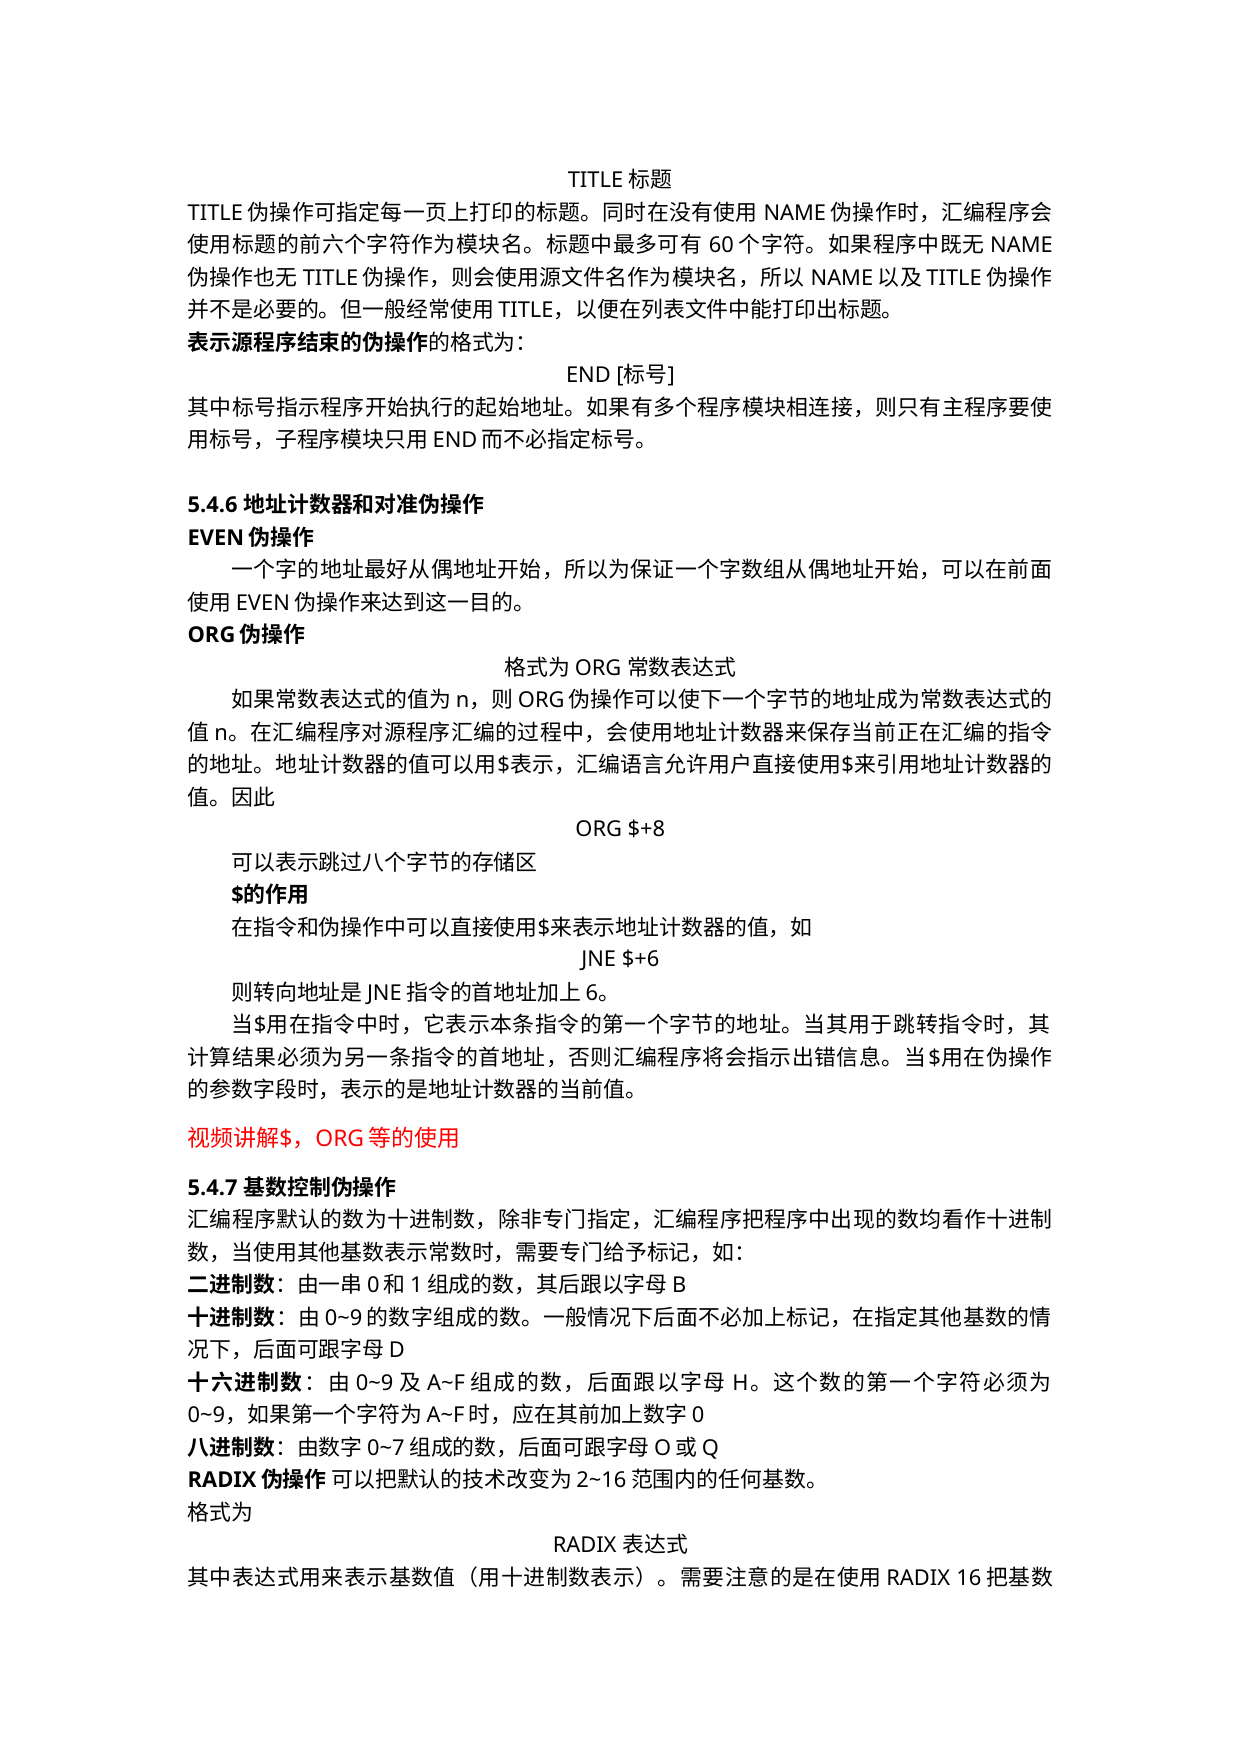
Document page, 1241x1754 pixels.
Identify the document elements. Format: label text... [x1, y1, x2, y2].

text 十进制数：由0~9的数字组成的数。一般情况下后面不必加上标记，在指定其他基数的情况下，后面可跟字母D [187, 1299, 1053, 1364]
text TITLE伪操作可指定每一页上打印的标题。同时在没有使用NAME伪操作时，汇编程序会使用标题的前六个字符作为模块名。标题中最多可有60个字符。如果程序中既无NAME伪操作也无TITLE伪操作，则会使用源文件名作为模块名，所以NAME以及TITLE伪操作并不是必要的。但一般经常使用TITLE，以便在列表文件中能打印出标题。 [187, 194, 1053, 324]
text 二进制数：由一串0和1组成的数，其后跟以字母B [187, 1267, 1053, 1299]
text ORG伪操作 [187, 617, 1053, 649]
text 当$用在指令中时，它表示本条指令的第一个字节的地址。当其用于跳转指令时，其计算结果必须为另一条指令的首地址，否则汇编程序将会指示出错信息。当$用在伪操作的参数字段时，表示的是地址计数器的当前值。 [187, 1007, 1053, 1104]
text 则转向地址是JNE指令的首地址加上6。 [187, 974, 1053, 1007]
text 其中标号指示程序开始执行的起始地址。如果有多个程序模块相连接，则只有主程序要使用标号，子程序模块只用END而不必指定标号。 [187, 389, 1053, 454]
text $的作用 [187, 877, 1053, 909]
text JNE $+6 [187, 942, 1053, 974]
text 十六进制数：由0~9及A~F组成的数，后面跟以字母H。这个数的第一个字符必须为0~9，如果第一个字符为A~F时，应在其前加上数字0 [187, 1364, 1053, 1429]
text 在指令和伪操作中可以直接使用$来表示地址计数器的值，如 [187, 909, 1053, 942]
text EVEN伪操作 [187, 519, 1053, 552]
text 格式为 ORG 常数表达式 [187, 649, 1053, 682]
text ORG $+8 [187, 812, 1053, 844]
text 格式为 [187, 1494, 1053, 1527]
text RADIX 表达式 [187, 1527, 1053, 1559]
text 5.4.7 基数控制伪操作 [187, 1169, 1053, 1202]
text 如果常数表达式的值为n，则ORG伪操作可以使下一个字节的地址成为常数表达式的值n。在汇编程序对源程序汇编的过程中，会使用地址计数器来保存当前正在汇编的指令的地址。地址计数器的值可以用$表示，汇编语言允许用户直接使用$来引用地址计数器的值。因此 [187, 682, 1053, 812]
text 5.4.6 地址计数器和对准伪操作 [187, 487, 1053, 519]
text 可以表示跳过八个字节的存储区 [187, 844, 1053, 877]
text 一个字的地址最好从偶地址开始，所以为保证一个字数组从偶地址开始，可以在前面使用EVEN伪操作来达到这一目的。 [187, 552, 1053, 617]
text END [标号] [187, 357, 1053, 389]
text 表示源程序结束的伪操作的格式为： [187, 324, 1053, 357]
text RADIX伪操作 可以把默认的技术改变为2~16范围内的任何基数。 [187, 1462, 1053, 1494]
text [187, 1559, 1053, 1592]
text TITLE 标题 [187, 162, 1053, 194]
text 汇编程序默认的数为十进制数，除非专门指定，汇编程序把程序中出现的数均看作十进制数，当使用其他基数表示常数时，需要专门给予标记，如： [187, 1202, 1053, 1267]
text 八进制数：由数字0~7组成的数，后面可跟字母O或Q [187, 1429, 1053, 1462]
text 视频讲解$，ORG等的使用 [187, 1104, 1053, 1169]
